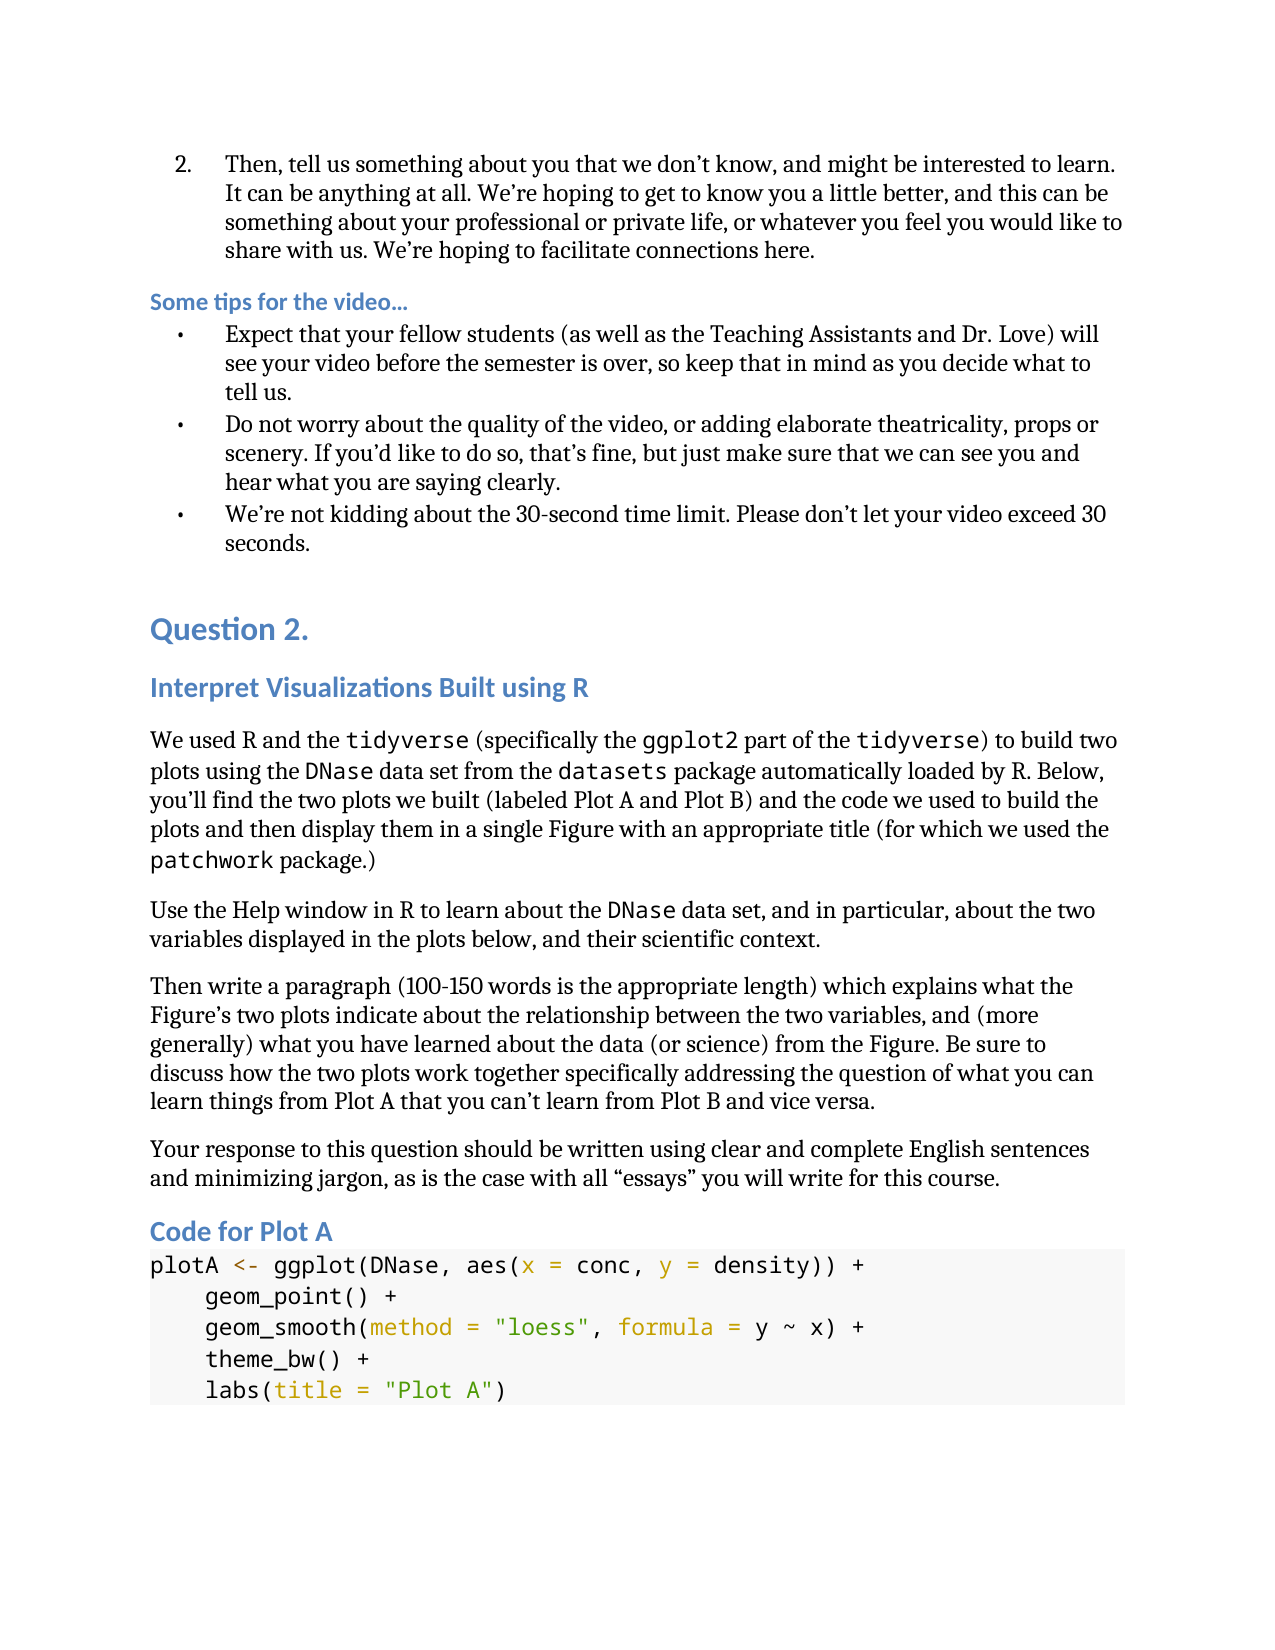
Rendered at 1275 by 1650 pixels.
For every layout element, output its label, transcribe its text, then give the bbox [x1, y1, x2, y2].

text Use the Help window in R to learn about the DNase data set, and in particular, about the two variables displayed in the plots below, and their scientific context. [150, 893, 1125, 953]
subtitle Interpret Visualizations Built using R [150, 669, 1125, 705]
subtitle Question 2. [150, 608, 1125, 648]
subtitle Some tips for the video… [150, 286, 1125, 316]
subtitle Code for Plot A [150, 1213, 1125, 1249]
text Then write a paragraph (100-150 words is the appropriate length) which explains what the Figure’s two plots indicate about the relationship between the two variables, and (more generally) what you have learned about the data (or science) from the Figure. Be sure to discuss how the two plots work together specifically addressing the question of what you can learn things from Plot A that you can’t learn from Plot B and vice versa. [150, 972, 1125, 1116]
list We’re not kidding about the 30-second time limit. Please don’t let your video exceed 30 seconds. [175, 500, 1125, 558]
text Your response to this question should be written using clear and complete English sentences and minimizing jargon, as is the case with all “essays” you will write for this course. [150, 1135, 1125, 1192]
list Expect that your fellow students (as well as the Teaching Assistants and Dr. Love) will see your video before the semester is over, so keep that in mind as you decide what to tell us. [175, 320, 1125, 406]
list Do not worry about the quality of the video, or adding elaborate theatricality, props or scenery. If you’d like to do so, that’s fine, but just make sure that we can see you and hear what you are saying clearly. [175, 410, 1125, 496]
list Then, tell us something about you that we don’t know, and might be interested to learn. It can be anything at all. We’re hoping to get to know you a little better, and this can be something about your professional or private life, or whatever you feel you would like to share with us. We’re hoping to facilitate connections here. [175, 150, 1125, 265]
text plotA <- ggplot(DNase, aes(x = conc, y = density)) + geom_point() + geom_smooth(method = "loess", formula = y ~ x) + theme_bw() + labs(title = "Plot A") [150, 1249, 1125, 1405]
text We used R and the tidyverse (specifically the ggplot2 part of the tidyverse) to build two plots using the DNase data set from the datasets package automatically loaded by R. Below, you’ll find the two plots we built (labeled Plot A and Plot B) and the code we used to build the plots and then display them in a single Figure with an appropriate title (for which we used the patchwork package.) [150, 723, 1125, 875]
